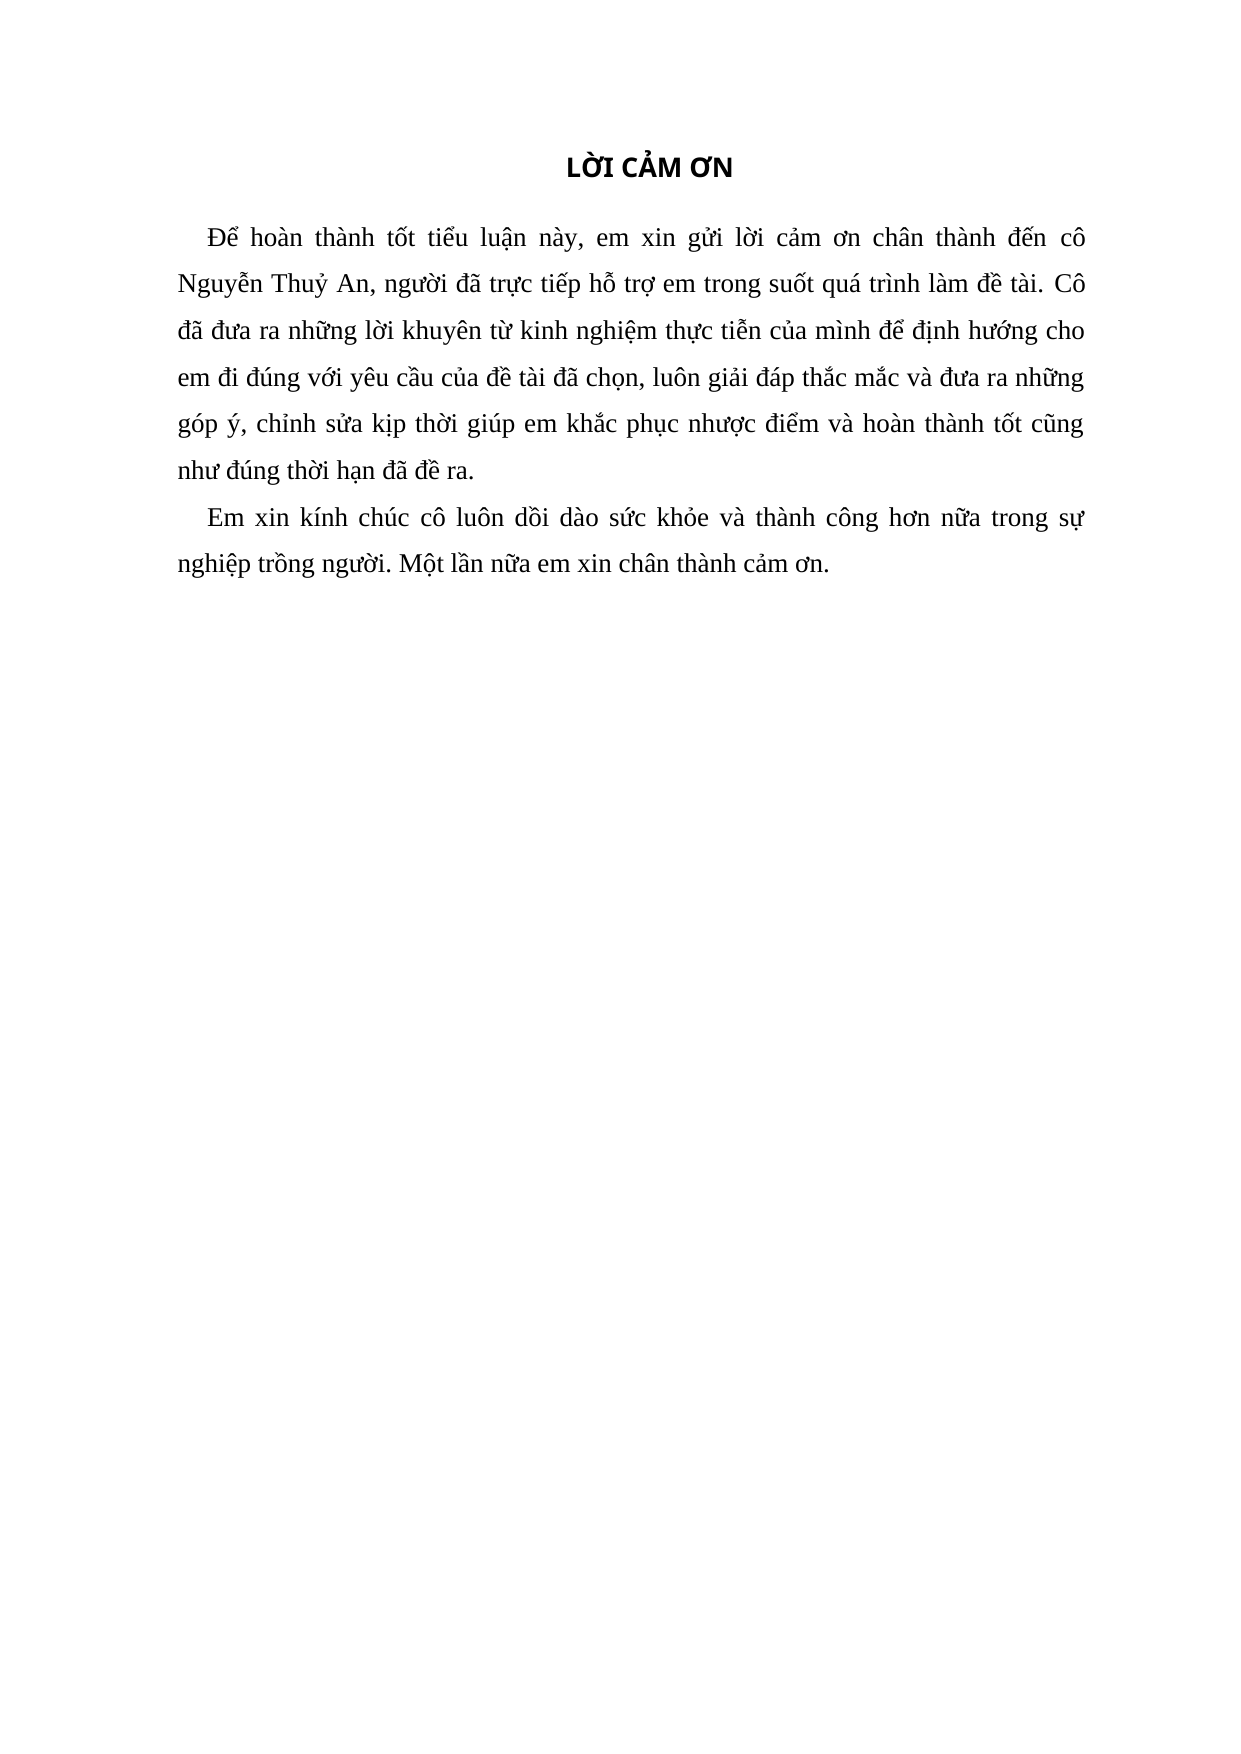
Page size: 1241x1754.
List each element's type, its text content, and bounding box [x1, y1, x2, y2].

text Em xin kính chúc cô luôn dồi dào sức khỏe và thành công hơn nữa trong sự nghiệp trồng người. Một lần nữa em xin chân thành cảm ơn. [177, 501, 1086, 578]
text LỜI CẢM ƠN [177, 149, 1122, 186]
text Để hoàn thành tốt tiểu luận này, em xin gửi lời cảm ơn chân thành đến cô Nguyễn Thuỷ An, người đã trực tiếp hỗ trợ em trong suốt quá trình làm đề tài. Cô đã đưa ra những lời khuyên từ kinh nghiệm thực tiễn của mình để định hướng cho em đi đúng với yêu cầu của đề tài đã chọn, luôn giải đáp thắc mắc và đưa ra những góp ý, chỉnh sửa kịp thời giúp em khắc phục nhược điểm và hoàn thành tốt cũng như đúng thời hạn đã đề ra. [177, 221, 1086, 485]
